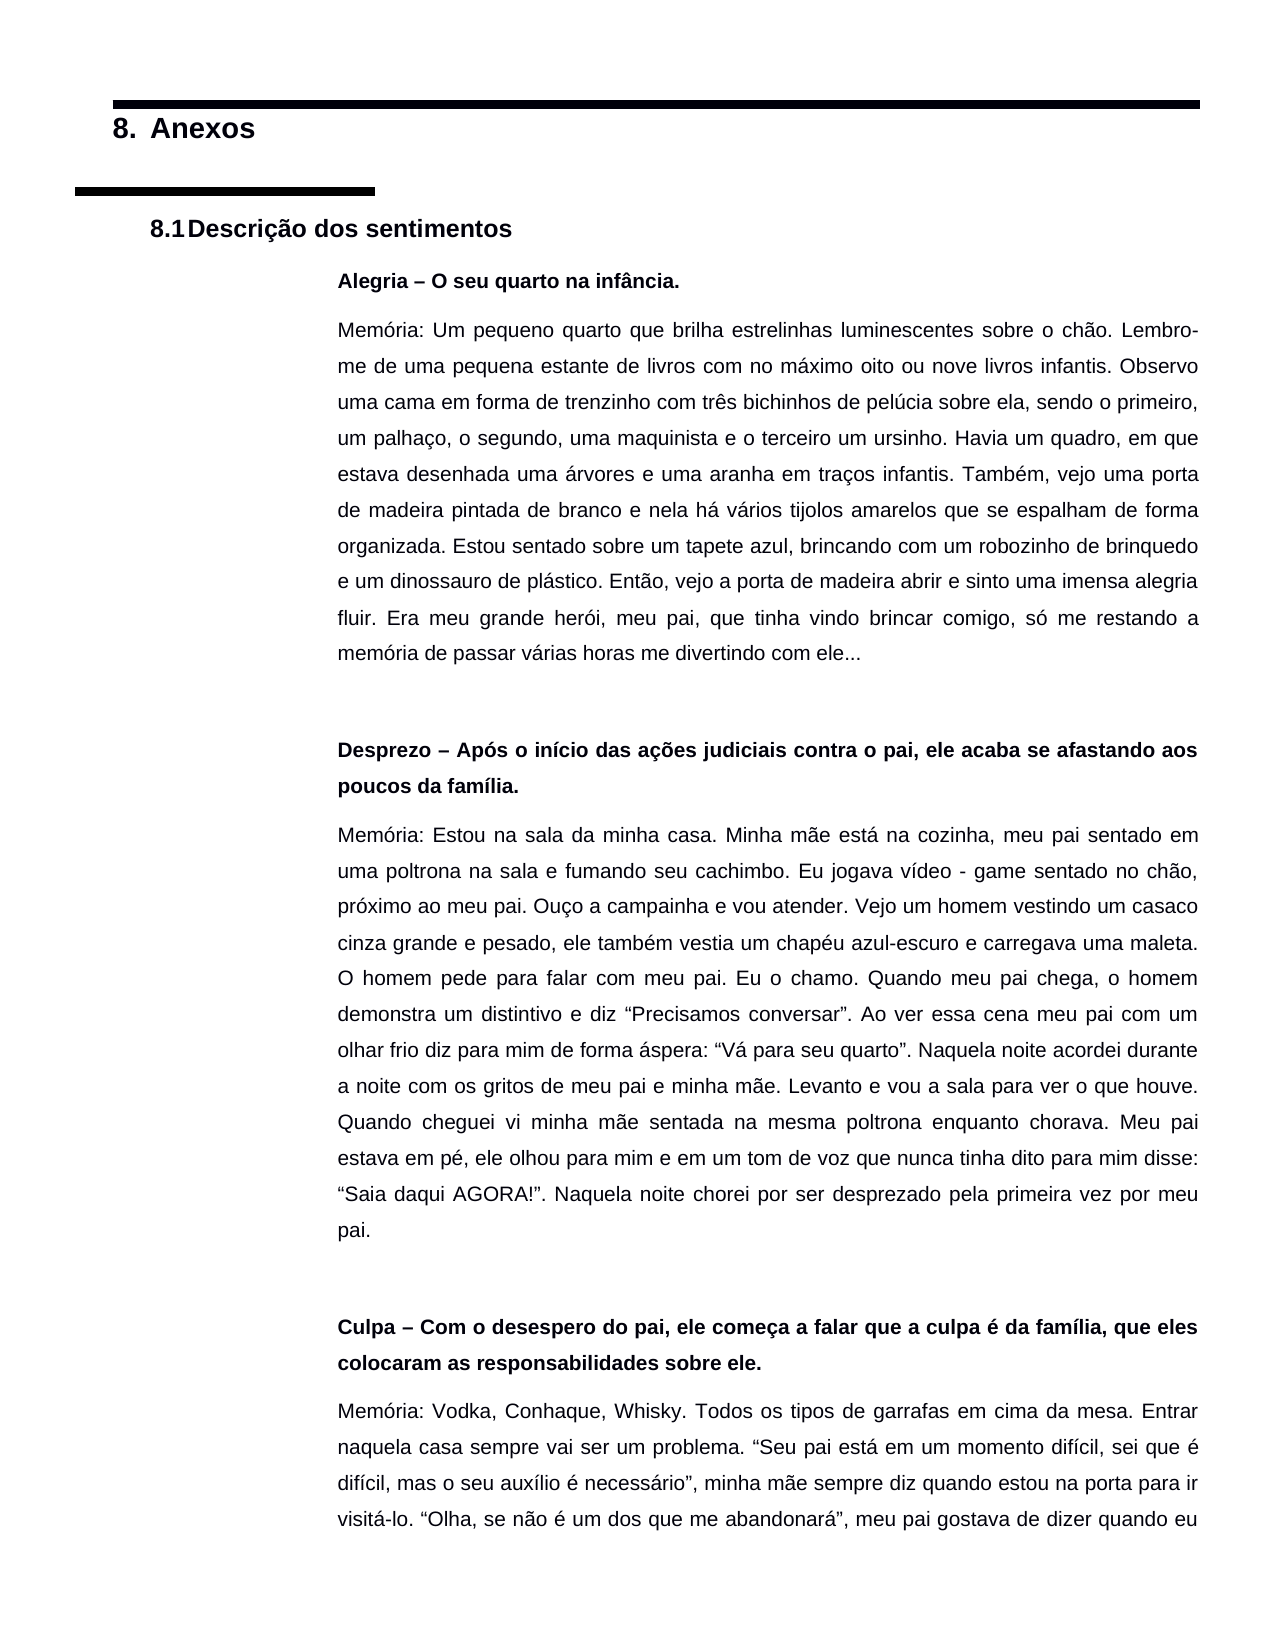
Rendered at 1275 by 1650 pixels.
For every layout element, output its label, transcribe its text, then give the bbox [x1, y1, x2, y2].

text Culpa – Com o desespero do pai, ele começa a falar que a culpa é da família, que eles colocaram as responsabilidades sobre ele. [337, 1315, 1200, 1374]
text Memória: Um pequeno quarto que brilha estrelinhas luminescentes sobre o chão. Lembro-me de uma pequena estante de livros com no máximo oito ou nove livros infantis. Observo uma cama em forma de trenzinho com três bichinhos de pelúcia sobre ela, sendo o primeiro, um palhaço, o segundo, uma maquinista e o terceiro um ursinho. Havia um quadro, em que estava desenhada uma árvores e uma aranha em traços infantis. Também, vejo uma porta de madeira pintada de branco e nela há vários tijolos amarelos que se espalham de forma organizada. Estou sentado sobre um tapete azul, brincando com um robozinho de brinquedo e um dinossauro de plástico. Então, vejo a porta de madeira abrir e sinto uma imensa alegria fluir. Era meu grande herói, meu pai, que tinha vindo brincar comigo, só me restando a memória de passar várias horas me divertindo com ele... [337, 318, 1200, 665]
subtitle Descrição dos sentimentos [150, 214, 1200, 242]
text Alegria – O seu quarto na infância. [337, 269, 1200, 293]
text Memória: Estou na sala da minha casa. Minha mãe está na cozinha, meu pai sentado em uma poltrona na sala e fumando seu cachimbo. Eu jogava vídeo - game sentado no chão, próximo ao meu pai. Ouço a campainha e vou atender. Vejo um homem vestindo um casaco cinza grande e pesado, ele também vestia um chapéu azul-escuro e carregava uma maleta. O homem pede para falar com meu pai. Eu o chamo. Quando meu pai chega, o homem demonstra um distintivo e diz “Precisamos conversar”. Ao ver essa cena meu pai com um olhar frio diz para mim de forma áspera: “Vá para seu quarto”. Naquela noite acordei durante a noite com os gritos de meu pai e minha mãe. Levanto e vou a sala para ver o que houve. Quando cheguei vi minha mãe sentada na mesma poltrona enquanto chorava. Meu pai estava em pé, ele olhou para mim e em um tom de voz que nunca tinha dito para mim disse: “Saia daqui AGORA!”. Naquela noite chorei por ser desprezado pela primeira vez por meu pai. [337, 822, 1200, 1242]
subtitle Anexos [112, 101, 1200, 145]
text Desprezo – Após o início das ações judiciais contra o pai, ele acaba se afastando aos poucos da família. [337, 738, 1200, 798]
